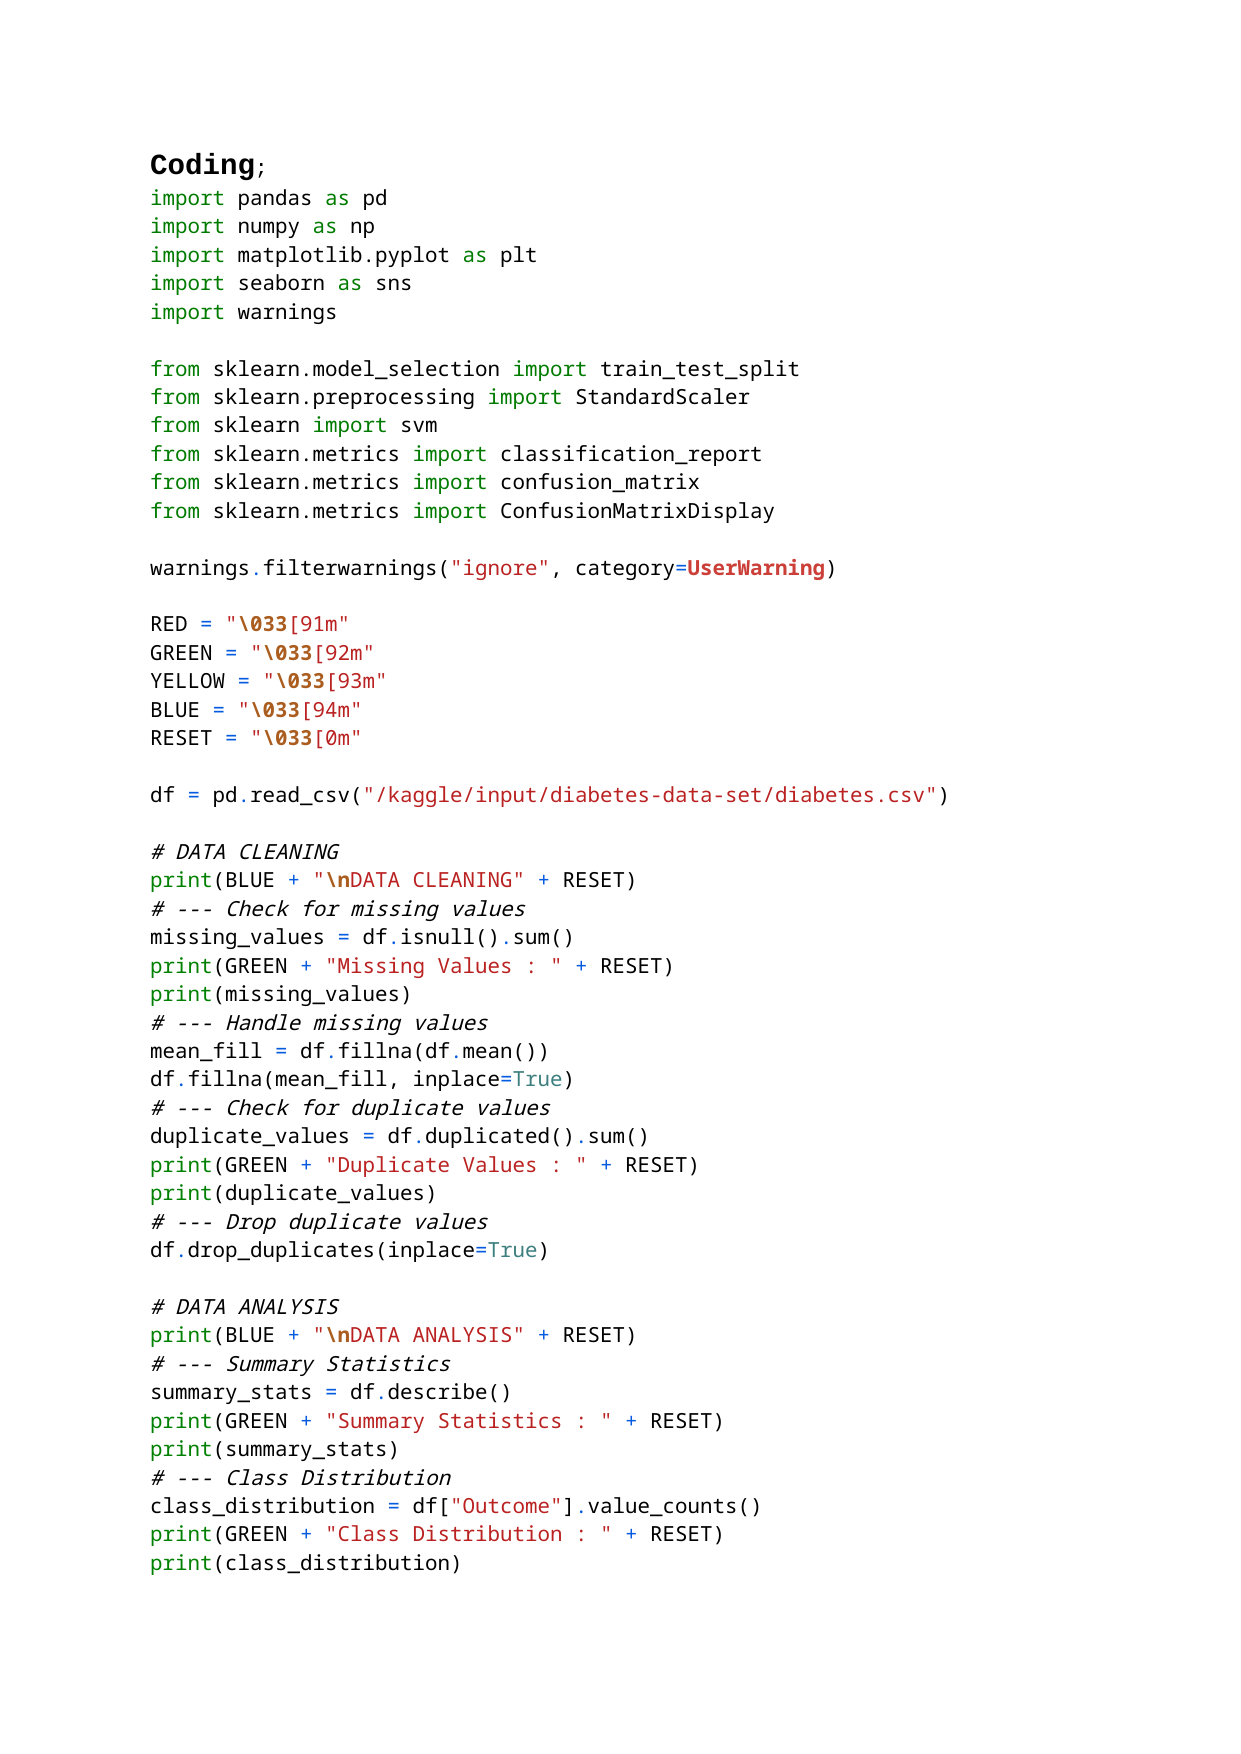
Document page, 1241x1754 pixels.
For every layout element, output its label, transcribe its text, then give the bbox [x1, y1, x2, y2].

text from sklearn.metrics import ConfusionMatrixDisplay [150, 496, 1090, 524]
text print(GREEN + "Class Distribution : " + RESET) [150, 1519, 1090, 1548]
text RESET = "\033[0m" [150, 723, 1090, 752]
text print(missing_values) [150, 979, 1090, 1008]
text from sklearn.metrics import confusion_matrix [150, 467, 1090, 496]
text # --- Check for missing values [150, 894, 1090, 922]
text df.fillna(mean_fill, inplace=True) [150, 1064, 1090, 1093]
text BLUE = "\033[94m" [150, 695, 1090, 723]
text # DATA CLEANING [150, 837, 1090, 866]
text RED = "\033[91m" [150, 609, 1090, 638]
text print(GREEN + "Missing Values : " + RESET) [150, 951, 1090, 979]
text mean_fill = df.fillna(df.mean()) [150, 1036, 1090, 1064]
text missing_values = df.isnull().sum() [150, 922, 1090, 951]
text # DATA ANALYSIS [150, 1292, 1090, 1321]
text summary_stats = df.describe() [150, 1377, 1090, 1406]
text # --- Drop duplicate values [150, 1207, 1090, 1235]
text print(GREEN + "Summary Statistics : " + RESET) [150, 1406, 1090, 1434]
text YELLOW = "\033[93m" [150, 666, 1090, 695]
text from sklearn.model_selection import train_test_split [150, 354, 1090, 382]
text from sklearn import svm [150, 411, 1090, 439]
text import seaborn as sns [150, 268, 1090, 297]
text from sklearn.preprocessing import StandardScaler [150, 382, 1090, 411]
text duplicate_values = df.duplicated().sum() [150, 1121, 1090, 1150]
text warnings.filterwarnings("ignore", category=UserWarning) [150, 553, 1090, 581]
text GREEN = "\033[92m" [150, 638, 1090, 666]
text df = pd.read_csv("/kaggle/input/diabetes-data-set/diabetes.csv") [150, 780, 1090, 809]
text print(class_distribution) [150, 1548, 1090, 1576]
text print(BLUE + "\nDATA CLEANING" + RESET) [150, 866, 1090, 894]
text import matplotlib.pyplot as plt [150, 240, 1090, 268]
text class_distribution = df["Outcome"].value_counts() [150, 1491, 1090, 1519]
text print(summary_stats) [150, 1434, 1090, 1463]
text # --- Summary Statistics [150, 1349, 1090, 1377]
text # --- Handle missing values [150, 1008, 1090, 1036]
text from sklearn.metrics import classification_report [150, 439, 1090, 467]
text print(BLUE + "\nDATA ANALYSIS" + RESET) [150, 1321, 1090, 1349]
text # --- Class Distribution [150, 1463, 1090, 1491]
text import warnings [150, 297, 1090, 325]
text print(duplicate_values) [150, 1178, 1090, 1207]
text Coding; import pandas as pd [150, 150, 1090, 211]
text df.drop_duplicates(inplace=True) [150, 1235, 1090, 1264]
text print(GREEN + "Duplicate Values : " + RESET) [150, 1150, 1090, 1178]
text # --- Check for duplicate values [150, 1093, 1090, 1121]
text import numpy as np [150, 211, 1090, 240]
